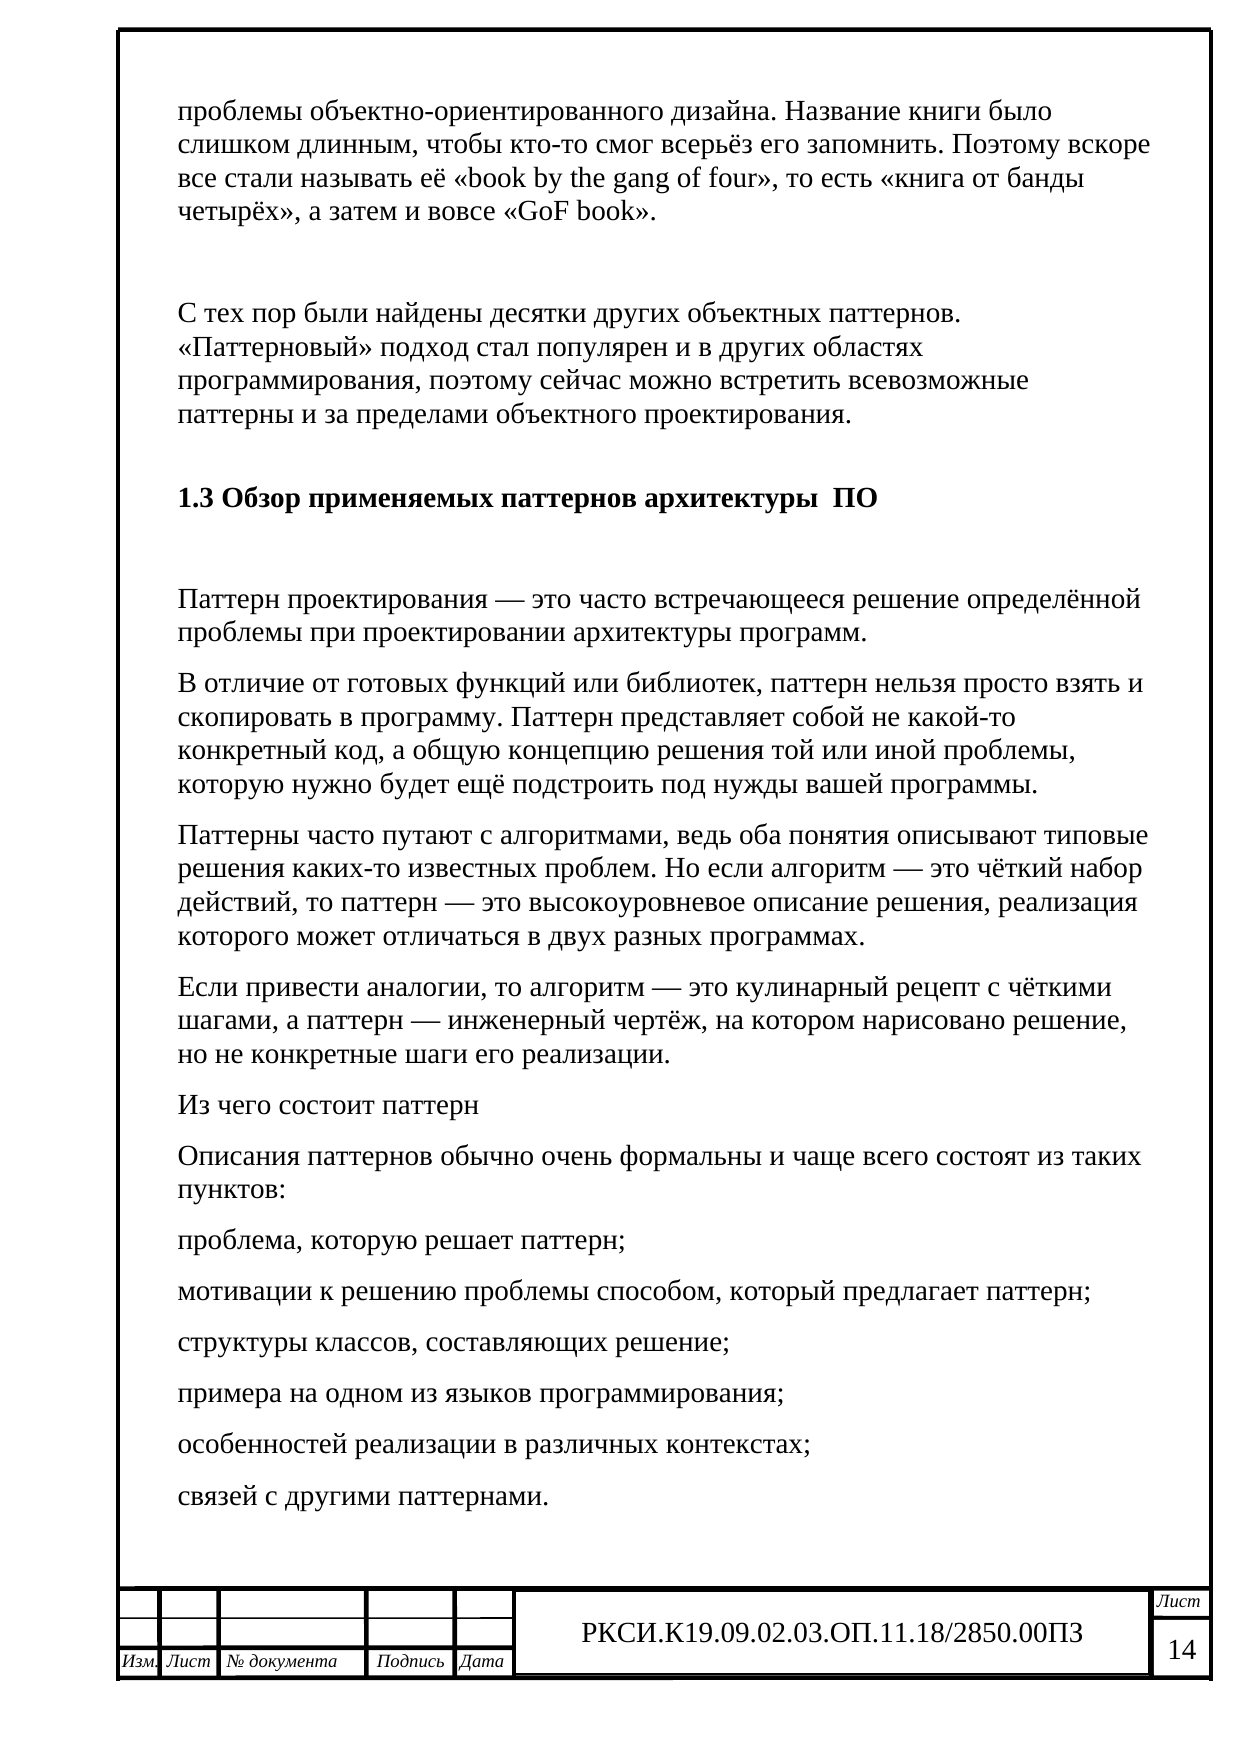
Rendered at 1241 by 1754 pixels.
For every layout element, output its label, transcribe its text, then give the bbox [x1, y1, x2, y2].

text В отличие от готовых функций или библиотек, паттерн нельзя просто взять и скопировать в программу. Паттерн представляет собой не какой-то конкретный код, а общую концепцию решения той или иной проблемы, которую нужно будет ещё подстроить под нужды вашей программы. [177, 665, 1152, 799]
text Из чего состоит паттерн [177, 1087, 1152, 1120]
subtitle Обзор применяемых паттернов архитектуры ПО [89, 481, 1152, 514]
text Описания паттернов обычно очень формальны и чаще всего состоят из таких пунктов: [177, 1138, 1152, 1205]
text особенностей реализации в различных контекстах; [177, 1427, 1152, 1460]
text мотивации к решению проблемы способом, который предлагает паттерн; [177, 1273, 1152, 1307]
text Паттерны часто путают с алгоритмами, ведь оба понятия описывают типовые решения каких-то известных проблем. Но если алгоритм — это чёткий набор действий, то паттерн — это высокоуровневое описание решения, реализация которого может отличаться в двух разных программах. [177, 817, 1152, 951]
text Паттерн проектирования — это часто встречающееся решение определённой проблемы при проектировании архитектуры программ. [177, 581, 1152, 648]
text связей с другими паттернами. [177, 1478, 1152, 1511]
text Если привести аналогии, то алгоритм — это кулинарный рецепт с чёткими шагами, а паттерн — инженерный чертёж, на котором нарисовано решение, но не конкретные шаги его реализации. [177, 969, 1152, 1069]
text примера на одном из языков программирования; [177, 1376, 1152, 1409]
text проблема, которую решает паттерн; [177, 1222, 1152, 1256]
text С тех пор были найдены десятки других объектных паттернов. «Паттерновый» подход стал популярен и в других областях программирования, поэтому сейчас можно встретить всевозможные паттерны и за пределами объектного проектирования. [177, 295, 1152, 429]
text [177, 93, 1152, 227]
text структуры классов, составляющих решение; [177, 1324, 1152, 1358]
